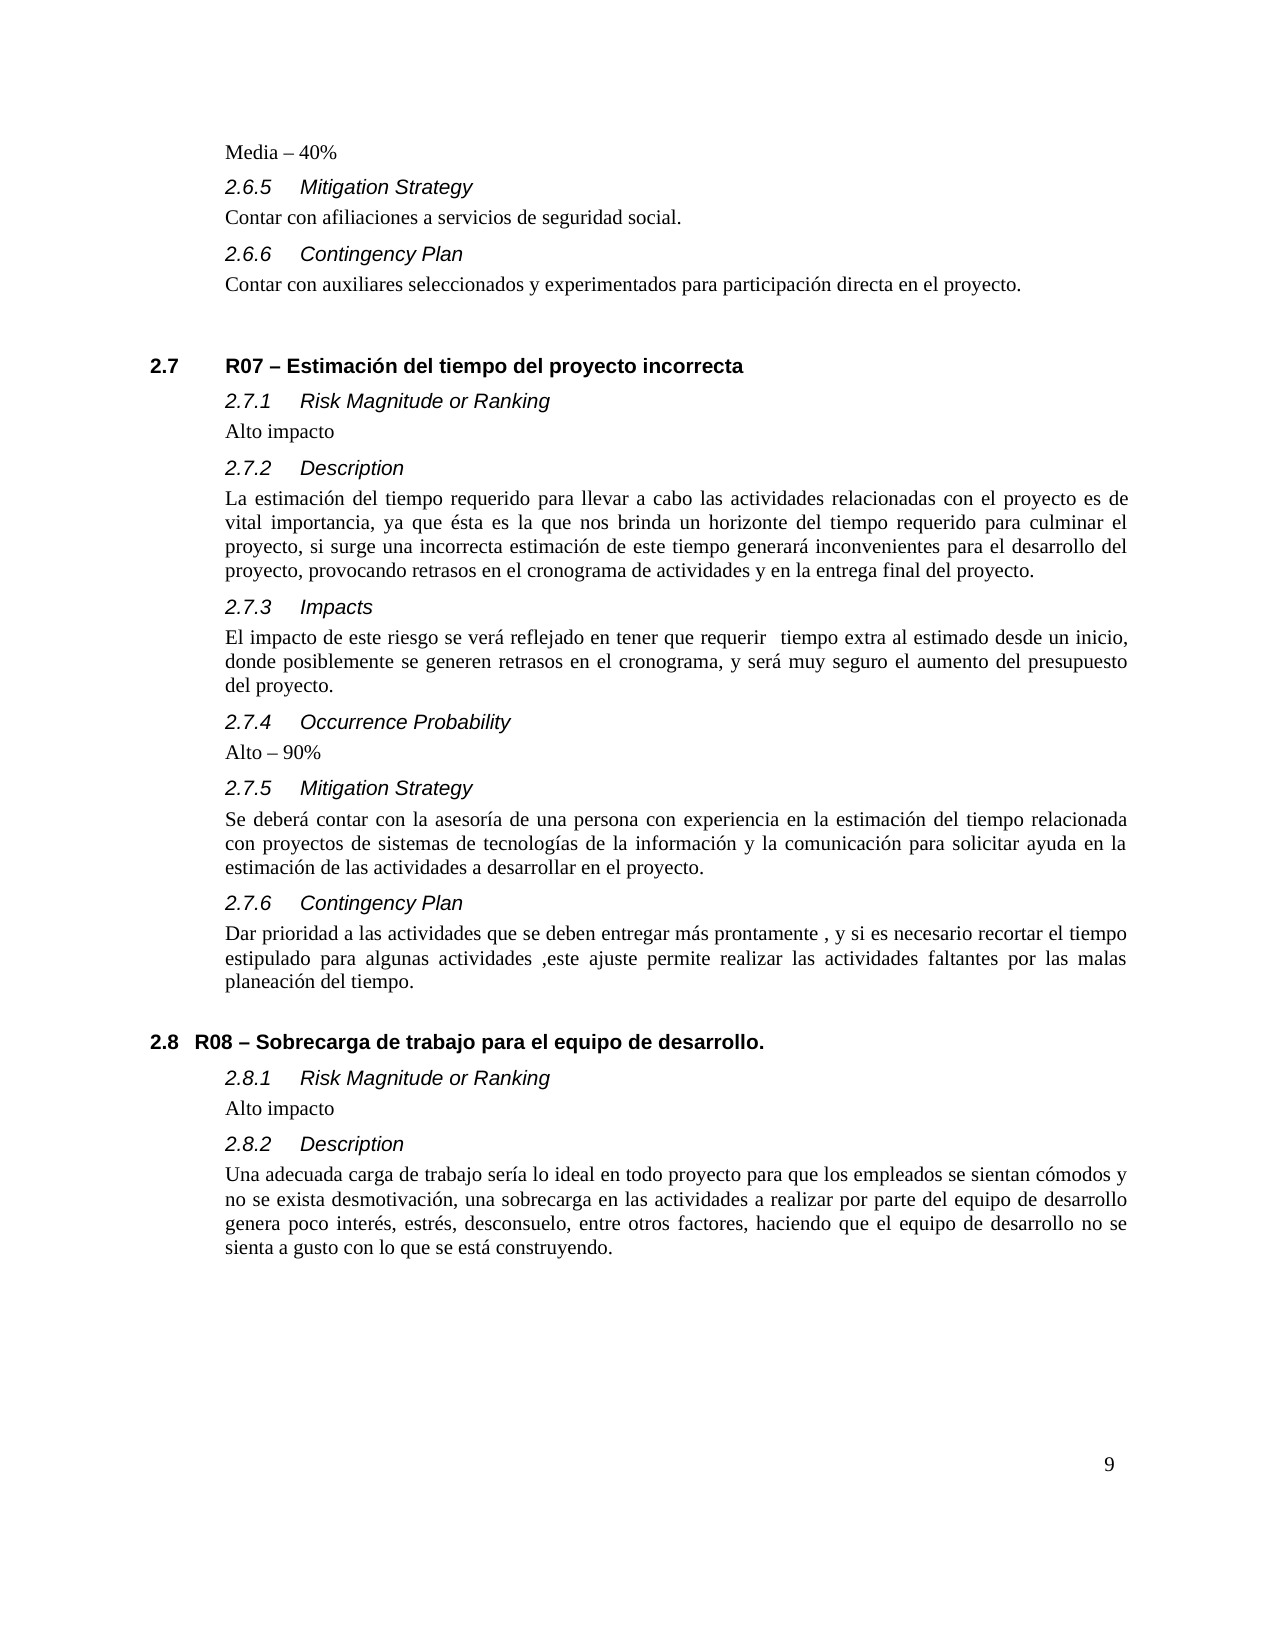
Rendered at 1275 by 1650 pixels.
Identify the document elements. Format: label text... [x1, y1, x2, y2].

text Se deberá contar con la asesoría de una persona con experiencia en la estimación del tiempo relacionada con proyectos de sistemas de tecnologías de la información y la comunicación para solicitar ayuda en la estimación de las actividades a desarrollar en el proyecto. [225, 806, 1128, 879]
text 2.7.5 Mitigation Strategy [225, 776, 476, 800]
text 2.8.2 Description [225, 1132, 407, 1156]
text 2.7.2 Description [225, 456, 407, 479]
text Contar con afiliaciones a servicios de seguridad social. [225, 205, 685, 229]
text La estimación del tiempo requerido para llevar a cabo las actividades relacionadas con el proyecto es de vital importancia, ya que ésta es la que nos brinda un horizonte del tiempo requerido para culminar el proyecto, si surge una incorrecta estimación de este tiempo generará inconvenientes para el desarrollo del proyecto, provocando retrasos en el cronograma de actividades y en la entrega final del proyecto. [225, 486, 1128, 582]
text Alto impacto [225, 419, 337, 443]
text 2.7.6 Contingency Plan [225, 891, 466, 915]
text 2.7.4 Occurrence Probability [225, 709, 514, 733]
text 2.8.1 Risk Magnitude or Ranking [225, 1065, 554, 1089]
text Alto – 90% [225, 740, 324, 764]
text 2.6.6 Contingency Plan [225, 242, 466, 266]
text El impacto de este riesgo se verá reflejado en tener que requerir tiempo extra al estimado desde un inicio, donde posiblemente se generen retrasos en el cronograma, y será muy seguro el aumento del presupuesto del proyecto. [225, 625, 1128, 697]
text Una adecuada carga de trabajo sería lo ideal en todo proyecto para que los empleados se sientan cómodos y no se exista desmotivación, una sobrecarga en las actividades a realizar por parte del equipo de desarrollo genera poco interés, estrés, desconsuelo, entre otros factores, haciendo que el equipo de desarrollo no se sienta a gusto con lo que se está construyendo. [225, 1162, 1128, 1259]
text 2.7.1 Risk Magnitude or Ranking [225, 389, 554, 413]
text 2.8 R08 – Sobrecarga de trabajo para el equipo de desarrollo. [150, 1030, 1137, 1054]
text 2.6.5 Mitigation Strategy [225, 175, 476, 199]
text Media – 40% [225, 139, 340, 164]
text Dar prioridad a las actividades que se deben entregar más prontamente , y si es necesario recortar el tiempo estipulado para algunas actividades ,este ajuste permite realizar las actividades faltantes por las malas planeación del tiempo. [225, 921, 1128, 993]
text 2.7 R07 – Estimación del tiempo del proyecto incorrecta [150, 353, 1137, 377]
text Contar con auxiliares seleccionados y experimentados para participación directa en el proyecto. [225, 272, 1025, 296]
text Alto impacto [225, 1096, 337, 1120]
text 2.7.3 Impacts [225, 594, 376, 618]
